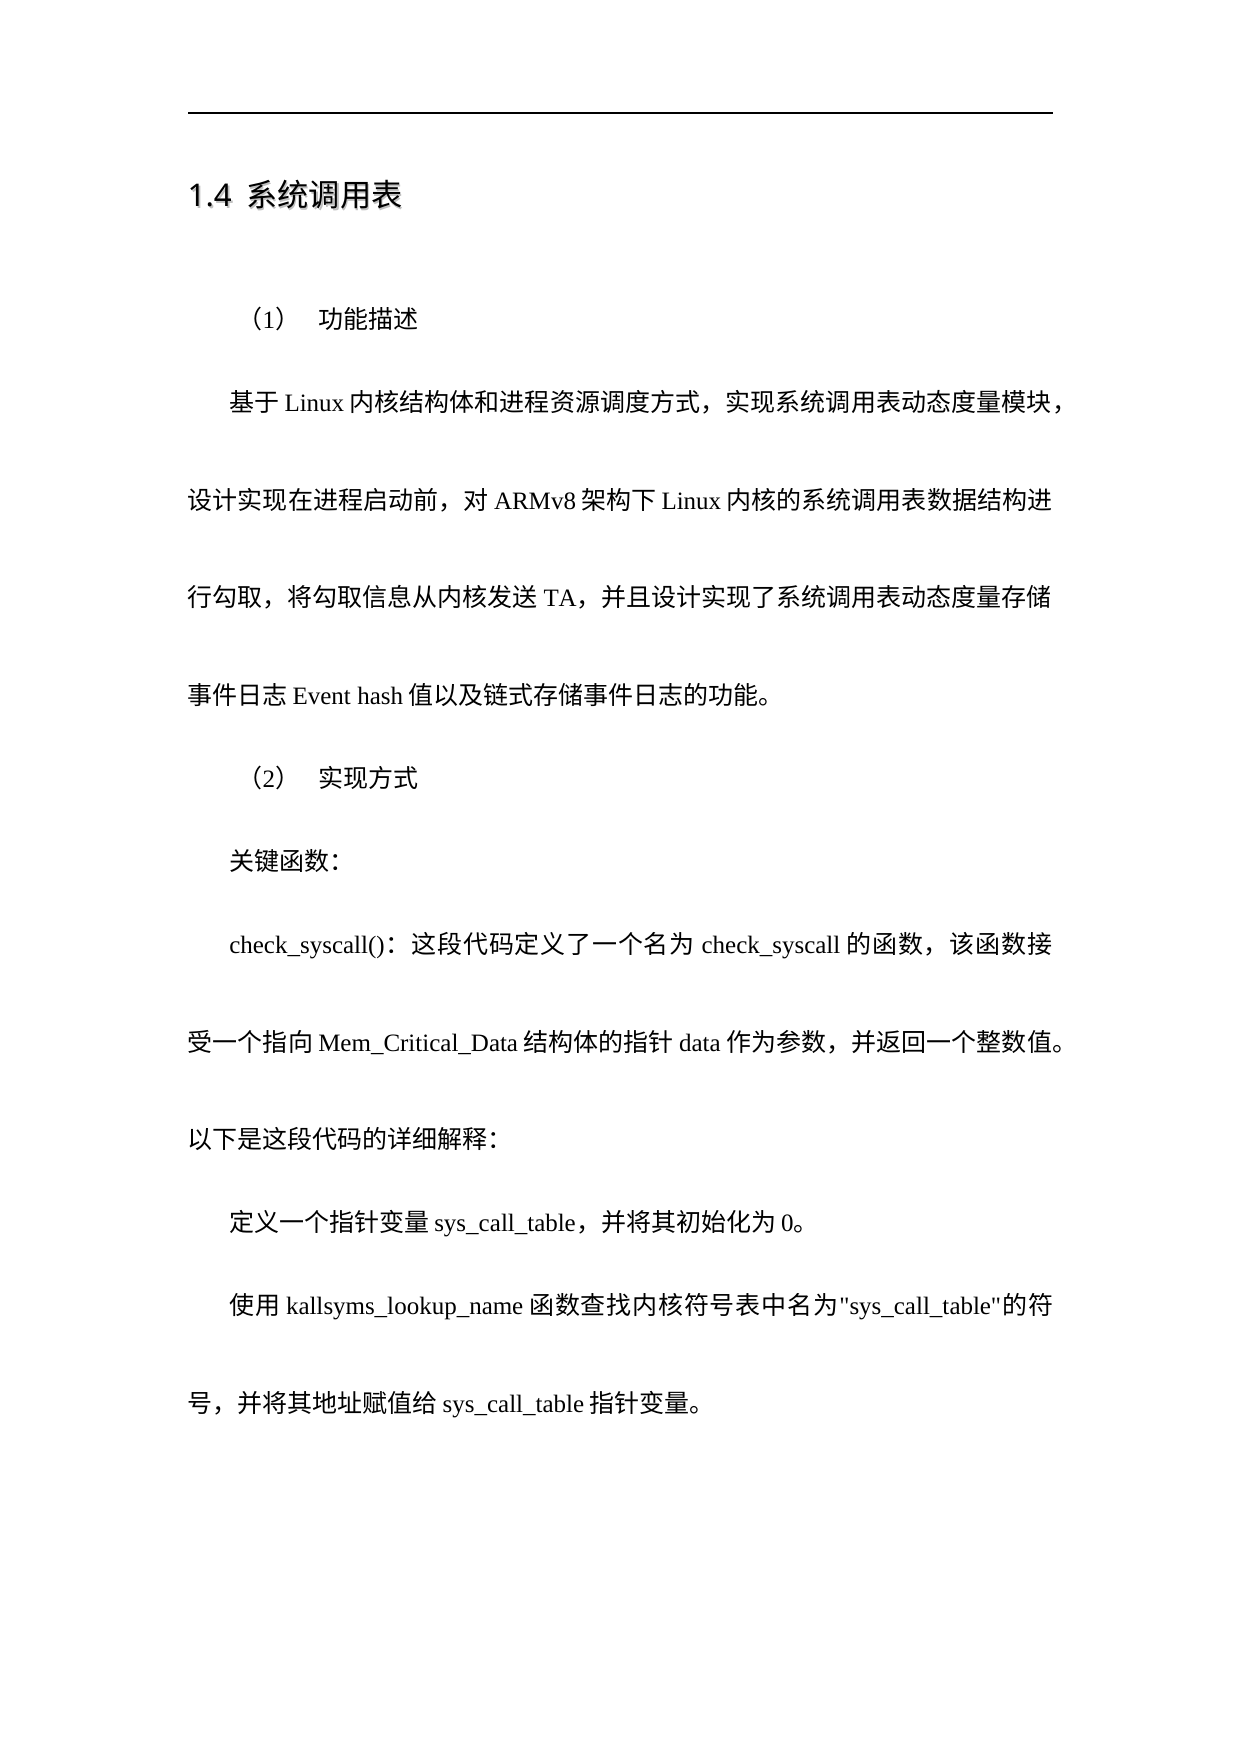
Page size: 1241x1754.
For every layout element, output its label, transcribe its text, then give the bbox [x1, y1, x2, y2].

text 关键函数： [187, 827, 1053, 892]
list 实现方式 [187, 744, 1053, 809]
text 基于Linux内核结构体和进程资源调度方式，实现系统调用表动态度量模块，设计实现在进程启动前，对ARMv8架构下Linux内核的系统调用表数据结构进行勾取，将勾取信息从内核发送TA，并且设计实现了系统调用表动态度量存储事件日志Event hash值以及链式存储事件日志的功能。 [187, 368, 1053, 726]
text 使用kallsyms_lookup_name函数查找内核符号表中名为"sys_call_table"的符号，并将其地址赋值给sys_call_table指针变量。 [187, 1271, 1053, 1434]
list 功能描述 [187, 285, 1053, 350]
text 定义一个指针变量sys_call_table，并将其初始化为0。 [187, 1188, 1053, 1253]
text check_syscall()：这段代码定义了一个名为check_syscall的函数，该函数接受一个指向Mem_Critical_Data结构体的指针data作为参数，并返回一个整数值。以下是这段代码的详细解释： [187, 910, 1053, 1170]
subtitle 1.4 系统调用表 [187, 162, 1053, 227]
